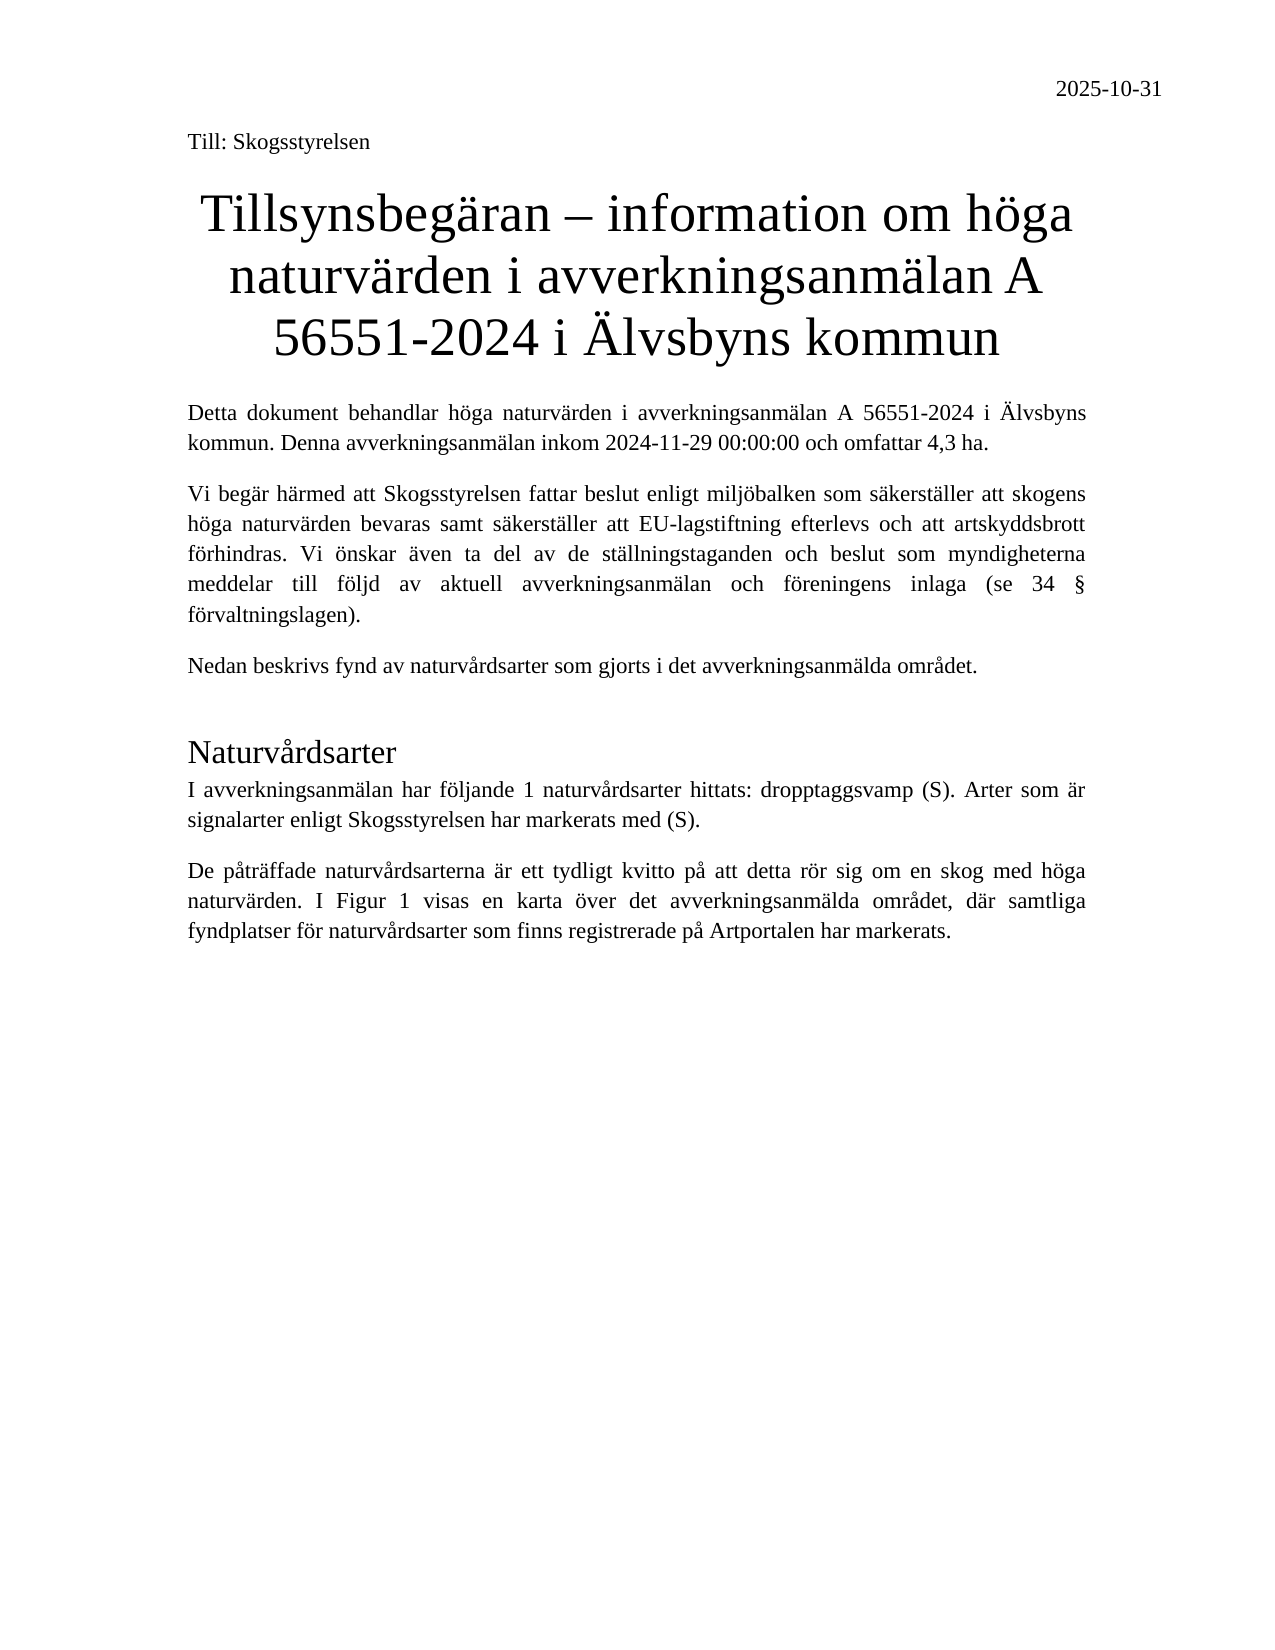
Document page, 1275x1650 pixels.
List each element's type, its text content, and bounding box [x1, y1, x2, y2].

text Nedan beskrivs fynd av naturvårdsarter som gjorts i det avverkningsanmälda området. [187, 652, 1087, 678]
text Vi begär härmed att Skogsstyrelsen fattar beslut enligt miljöbalken som säkerställer att skogens höga naturvärden bevaras samt säkerställer att EU-lagstiftning efterlevs och att artskyddsbrott förhindras. Vi önskar även ta del av de ställningstaganden och beslut som myndigheterna meddelar till följd av aktuell avverkningsanmälan och föreningens inlaga (se 34 § förvaltningslagen). [187, 480, 1087, 627]
text I avverkningsanmälan har följande 1 naturvårdsarter hittats: dropptaggsvamp (S). Arter som är signalarter enligt Skogsstyrelsen har markerats med (S). [187, 776, 1087, 832]
text Detta dokument behandlar höga naturvärden i avverkningsanmälan A 56551-2024 i Älvsbyns kommun. Denna avverkningsanmälan inkom 2024-11-29 00:00:00 och omfattar 4,3 ha. [187, 398, 1087, 455]
text De påträffade naturvårdsarterna är ett tydligt kvitto på att detta rör sig om en skog med höga naturvärden. I Figur 1 visas en karta över det avverkningsanmälda området, där samtliga fyndplatser för naturvårdsarter som finns registrerade på Artportalen har markerats. [187, 857, 1087, 944]
subtitle Naturvårdsarter [187, 732, 1087, 770]
title Tillsynsbegäran – information om höga naturvärden i avverkningsanmälan A 56551-2024 i Älvsbyns kommun [187, 180, 1087, 367]
